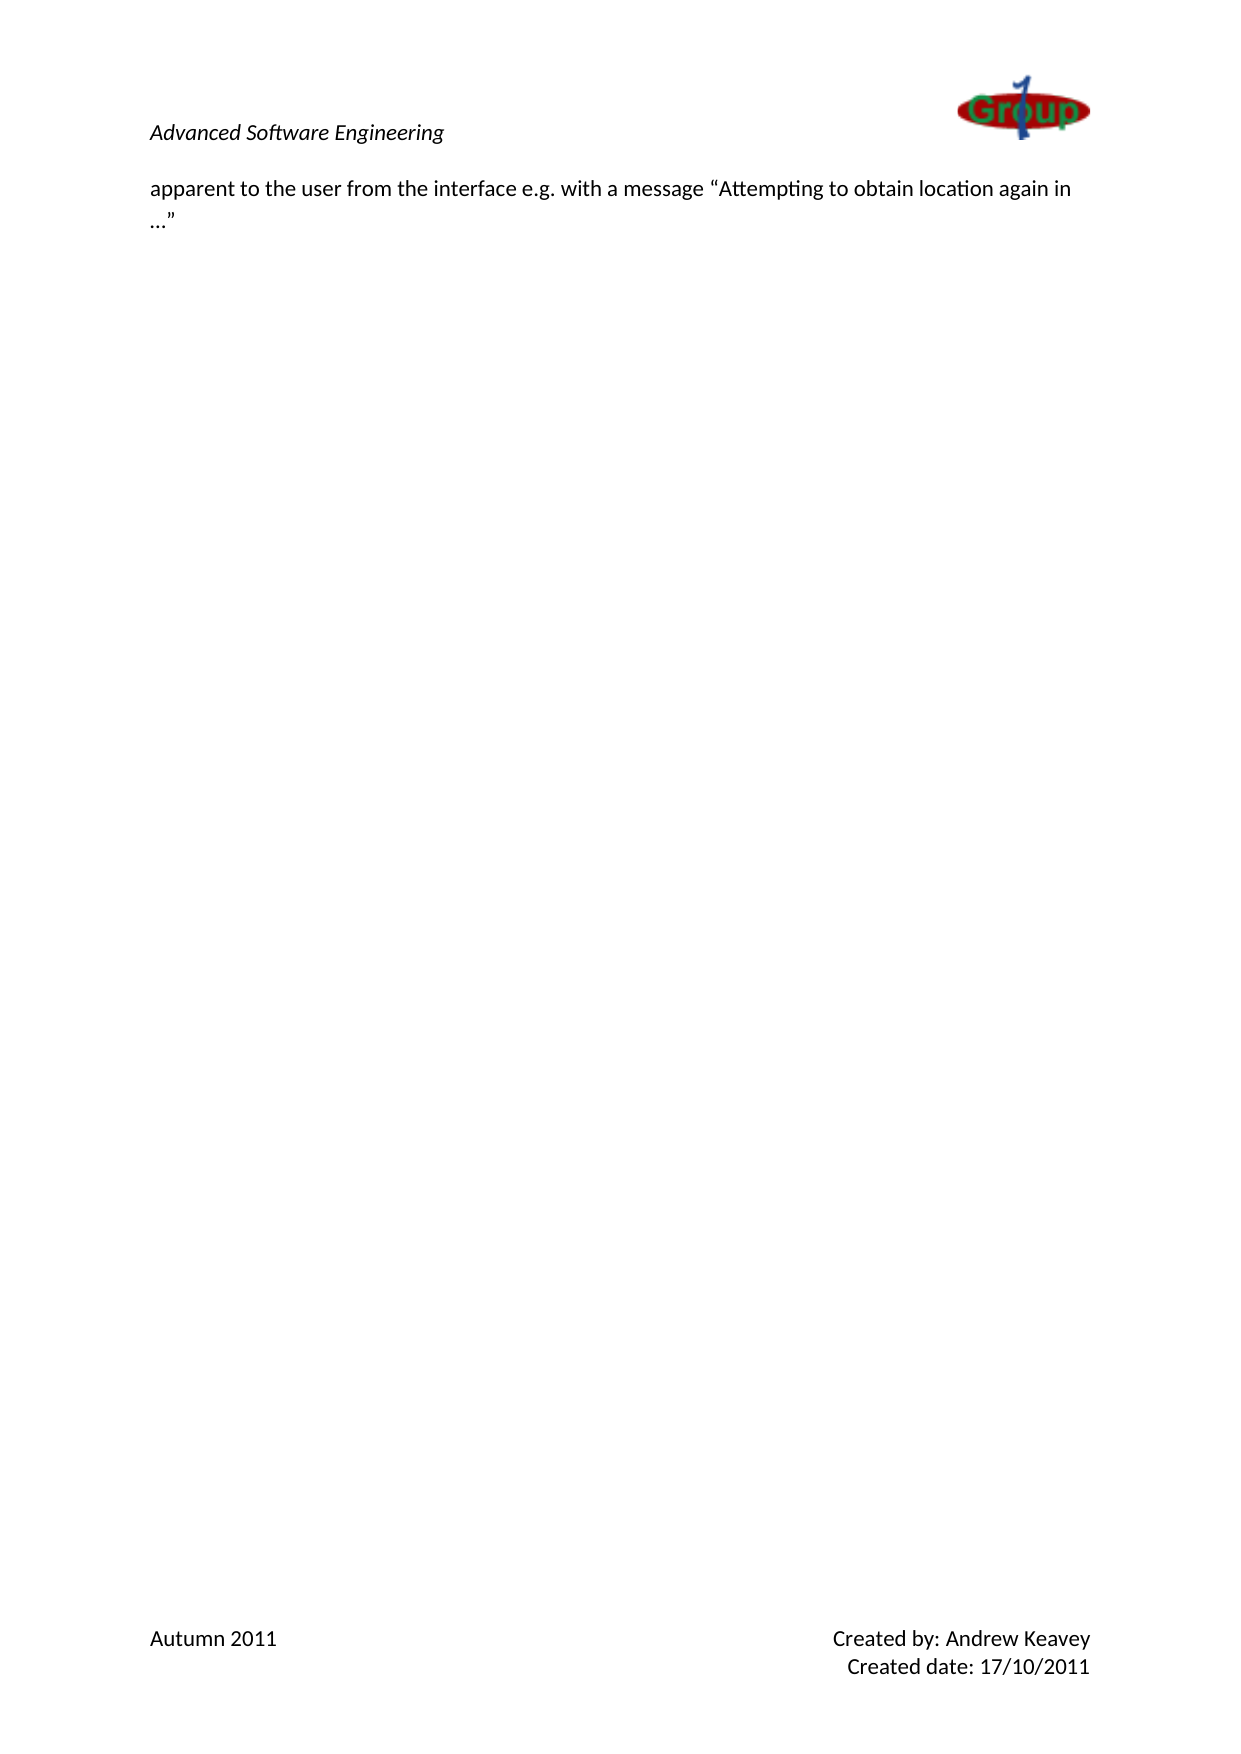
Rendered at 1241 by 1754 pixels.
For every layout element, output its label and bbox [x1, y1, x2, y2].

picture [957, 73, 1091, 140]
text [150, 174, 1090, 234]
